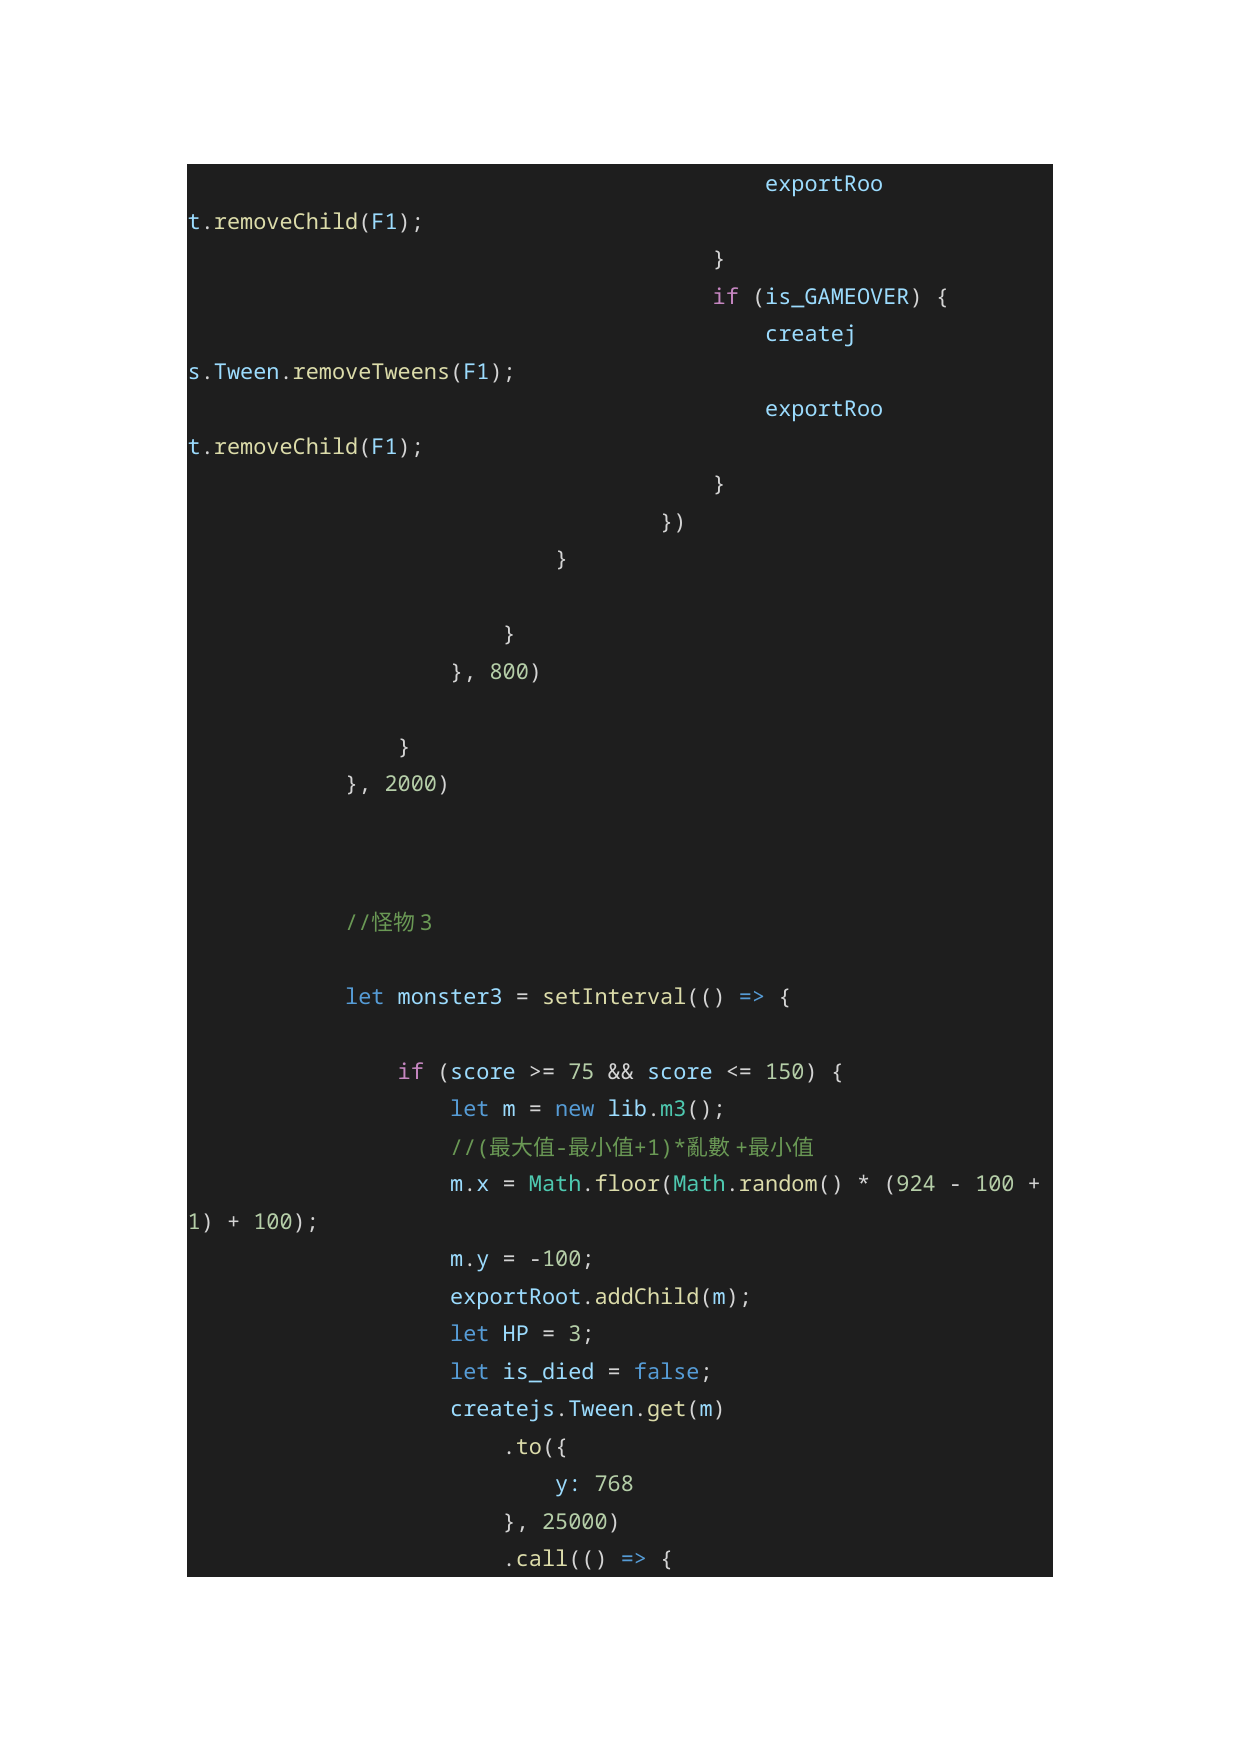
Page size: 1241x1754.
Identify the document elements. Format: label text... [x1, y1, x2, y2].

text } [187, 239, 1053, 277]
text } [187, 727, 1053, 764]
text }, 800) [187, 652, 1053, 689]
text createjs.Tween.get(m) [187, 1389, 1053, 1427]
text //怪物3 [187, 902, 1053, 939]
text } [187, 539, 1053, 577]
text }, 25000) [187, 1502, 1053, 1539]
text }, 2000) [187, 764, 1053, 802]
text //(最大值-最小值+1)*亂數 +最小值 [187, 1127, 1053, 1164]
text let is_died = false; [187, 1352, 1053, 1389]
text m.y = -100; [187, 1239, 1053, 1277]
text let monster3 = setInterval(() => { [187, 977, 1053, 1014]
text } [187, 464, 1053, 502]
text .call(() => { [187, 1539, 1053, 1577]
text } [187, 614, 1053, 652]
text y: 768 [187, 1464, 1053, 1502]
text m.x = Math.floor(Math.random() * (924 - 100 + 1) + 100); [187, 1164, 1053, 1239]
text if (is_GAMEOVER) { [187, 277, 1053, 314]
text let m = new lib.m3(); [187, 1089, 1053, 1127]
text }) [187, 502, 1053, 539]
text let HP = 3; [187, 1314, 1053, 1352]
text exportRoot.removeChild(F1); [187, 164, 1053, 239]
text createjs.Tween.removeTweens(F1); [187, 314, 1053, 389]
text exportRoot.addChild(m); [187, 1277, 1053, 1314]
text if (score >= 75 && score <= 150) { [187, 1052, 1053, 1089]
text exportRoot.removeChild(F1); [187, 389, 1053, 464]
text .to({ [187, 1427, 1053, 1464]
